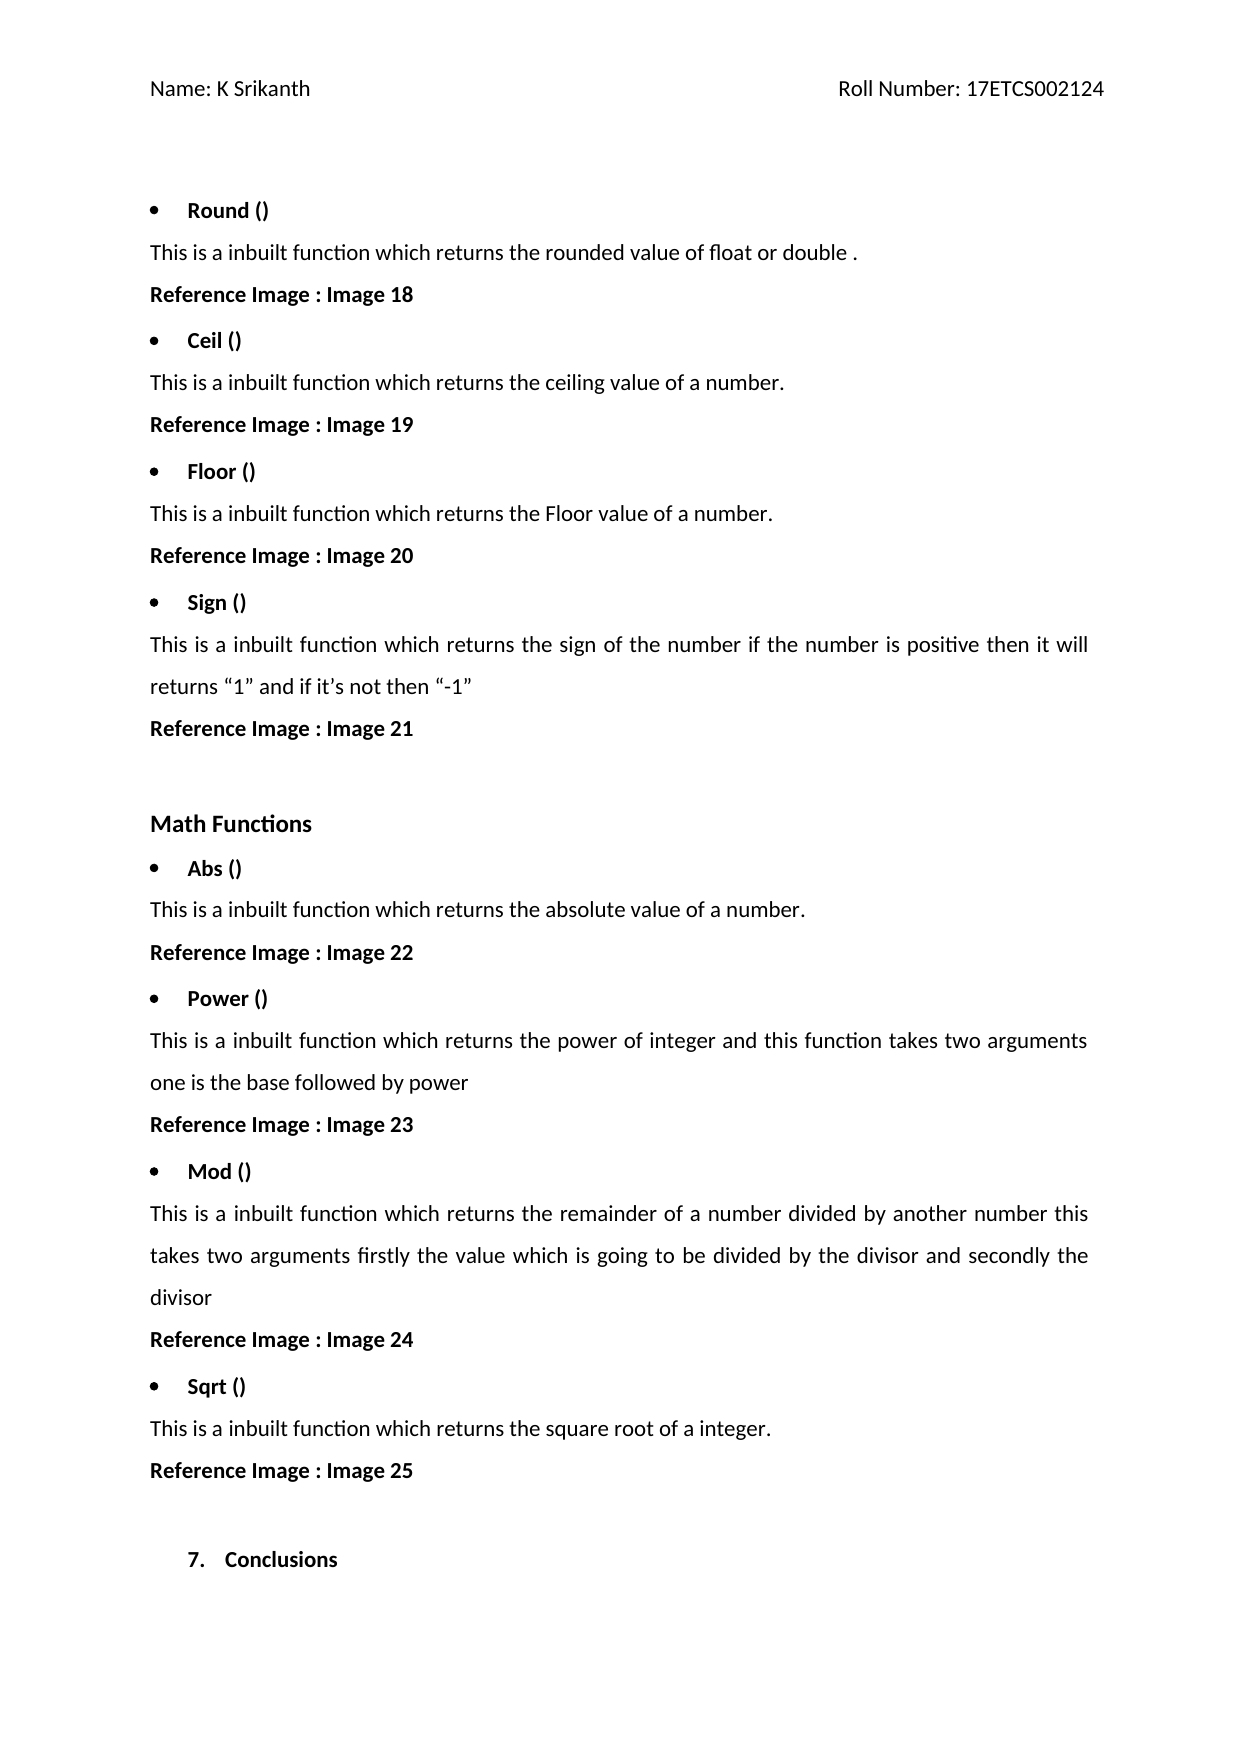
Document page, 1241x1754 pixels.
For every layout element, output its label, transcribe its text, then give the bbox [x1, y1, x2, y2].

list Mod () [150, 1157, 1090, 1185]
text This is a inbuilt function which returns the remainder of a number divided by another number this takes two arguments firstly the value which is going to be divided by the divisor and secondly the divisor [150, 1199, 1090, 1311]
list Ceil () [150, 327, 1090, 354]
list Abs () [150, 854, 1090, 882]
text This is a inbuilt function which returns the rounded value of float or double . [150, 238, 1090, 266]
text This is a inbuilt function which returns the ceiling value of a number. [150, 368, 1090, 397]
list Round () [150, 196, 1090, 224]
text This is a inbuilt function which returns the square root of a integer. [150, 1414, 1090, 1442]
text Reference Image : Image 22 [150, 938, 1090, 966]
list Floor () [150, 457, 1090, 485]
text This is a inbuilt function which returns the absolute value of a number. [150, 896, 1090, 924]
text Math Functions [150, 808, 1090, 838]
text Reference Image : Image 18 [150, 280, 1090, 308]
list Sqrt () [150, 1372, 1090, 1400]
list Conclusions [187, 1545, 1090, 1573]
text This is a inbuilt function which returns the sign of the number if the number is positive then it will returns “1” and if it’s not then “-1” [150, 630, 1090, 700]
text Reference Image : Image 24 [150, 1325, 1090, 1353]
text Reference Image : Image 20 [150, 541, 1090, 569]
text This is a inbuilt function which returns the power of integer and this function takes two arguments one is the base followed by power [150, 1026, 1090, 1096]
text Reference Image : Image 25 [150, 1456, 1090, 1484]
list Sign () [150, 588, 1090, 616]
list Power () [150, 984, 1090, 1012]
text This is a inbuilt function which returns the Floor value of a number. [150, 499, 1090, 527]
text Reference Image : Image 23 [150, 1110, 1090, 1138]
text Reference Image : Image 19 [150, 411, 1090, 438]
text Reference Image : Image 21 [150, 714, 1090, 742]
